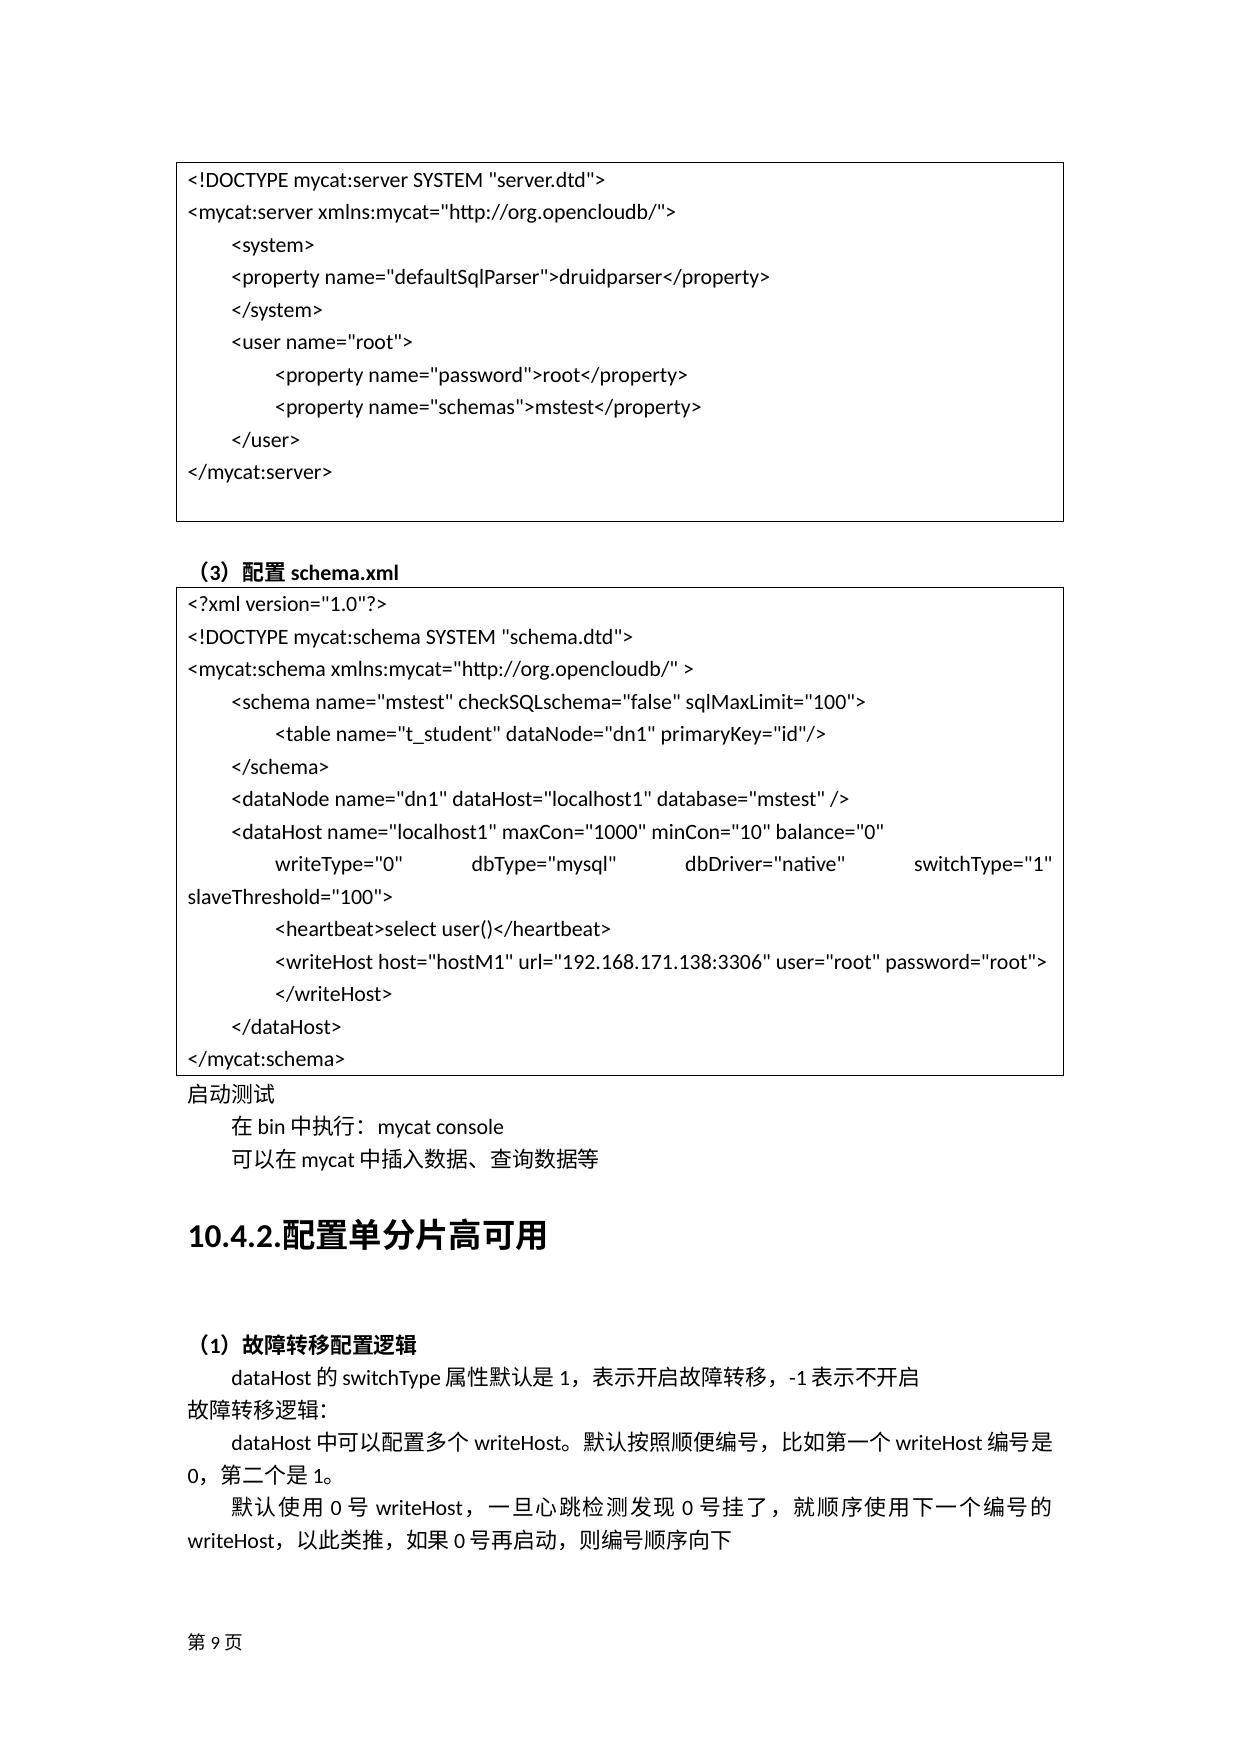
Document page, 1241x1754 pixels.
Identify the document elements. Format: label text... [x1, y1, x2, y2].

text 默认使用0号writeHost，一旦心跳检测发现0号挂了，就顺序使用下一个编号的writeHost，以此类推，如果0号再启动，则编号顺序向下 [187, 1490, 1053, 1555]
subtitle 10.4.2.配置单分片高可用 [187, 1201, 1053, 1266]
table_header <?xml version="1.0"?> <!DOCTYPE mycat:schema SYSTEM "schema.dtd"> <mycat:schema xmlns:mycat="http://org.opencloudb/" > <schema name="mstest" checkSQLschema="false" sqlMaxLimit="100"> <table name="t_student" dataNode="dn1" primaryKey="id"/> </schema> <dataNode name="dn1" dataHost="localhost1" database="mstest" /> <dataHost name="localhost1" maxCon="1000" minCon="10" balance="0" writeType="0" dbType="mysql" dbDriver="native" switchType="1" slaveThreshold="100"> <heartbeat>select user()</heartbeat> <writeHost host="hostM1" url="192.168.171.138:3306" user="root" password="root"> </writeHost> </dataHost> </mycat:schema> [177, 588, 1063, 1075]
text dataHost的switchType属性默认是1，表示开启故障转移，-1表示不开启 [187, 1360, 1053, 1392]
text 故障转移逻辑： [187, 1392, 1053, 1425]
text dataHost中可以配置多个writeHost。默认按照顺便编号，比如第一个writeHost编号是0，第二个是1。 [187, 1425, 1053, 1490]
text 在bin中执行：mycat console [187, 1109, 1053, 1141]
text （3）配置schema.xml [187, 554, 1053, 587]
text 启动测试 [187, 1076, 1053, 1109]
text 可以在mycat中插入数据、查询数据等 [187, 1141, 1053, 1174]
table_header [177, 163, 1063, 521]
text （1）故障转移配置逻辑 [187, 1327, 1053, 1360]
